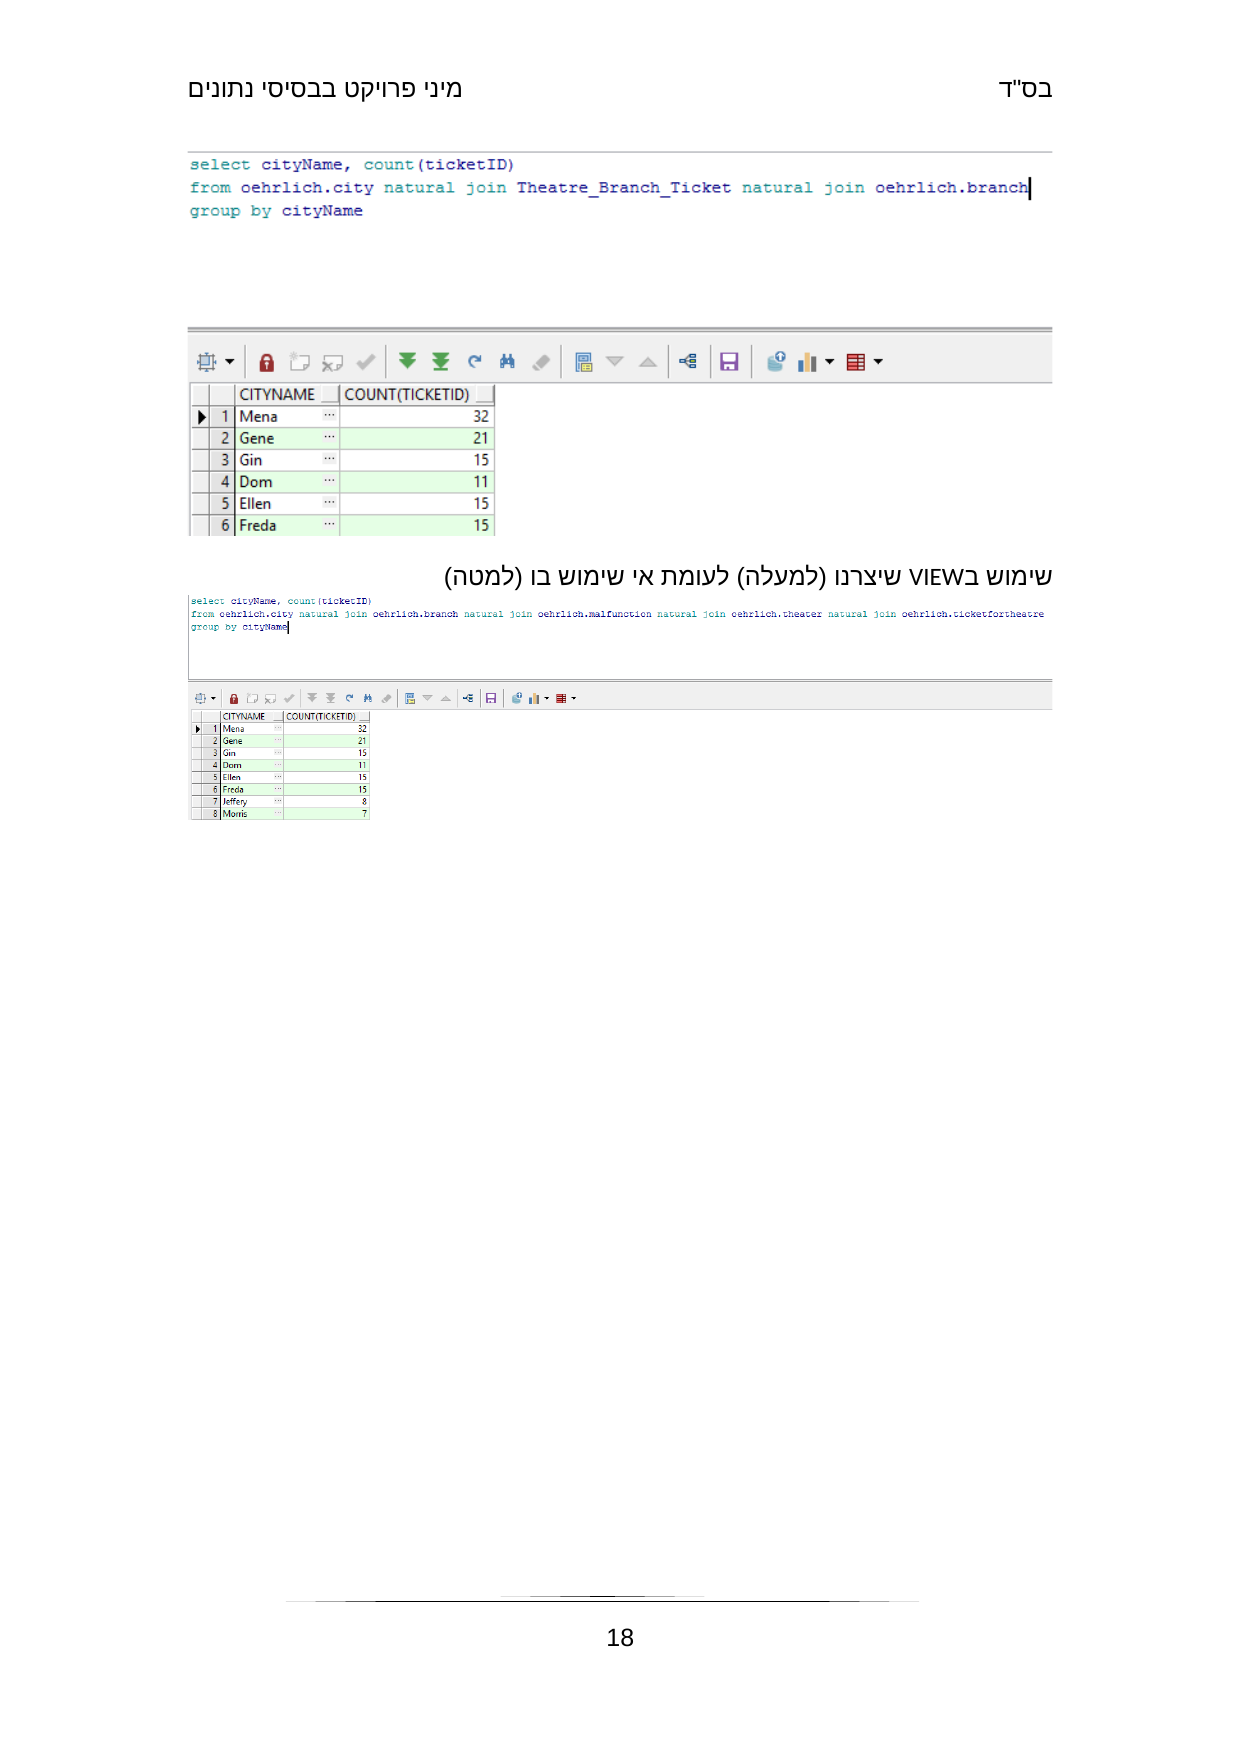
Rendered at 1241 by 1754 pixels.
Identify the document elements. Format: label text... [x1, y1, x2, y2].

picture [187, 150, 1053, 536]
text שימוש בVIEW שיצרנו (למעלה) לעומת אי שימוש בו (למטה) [187, 561, 1053, 595]
picture [187, 595, 1053, 820]
